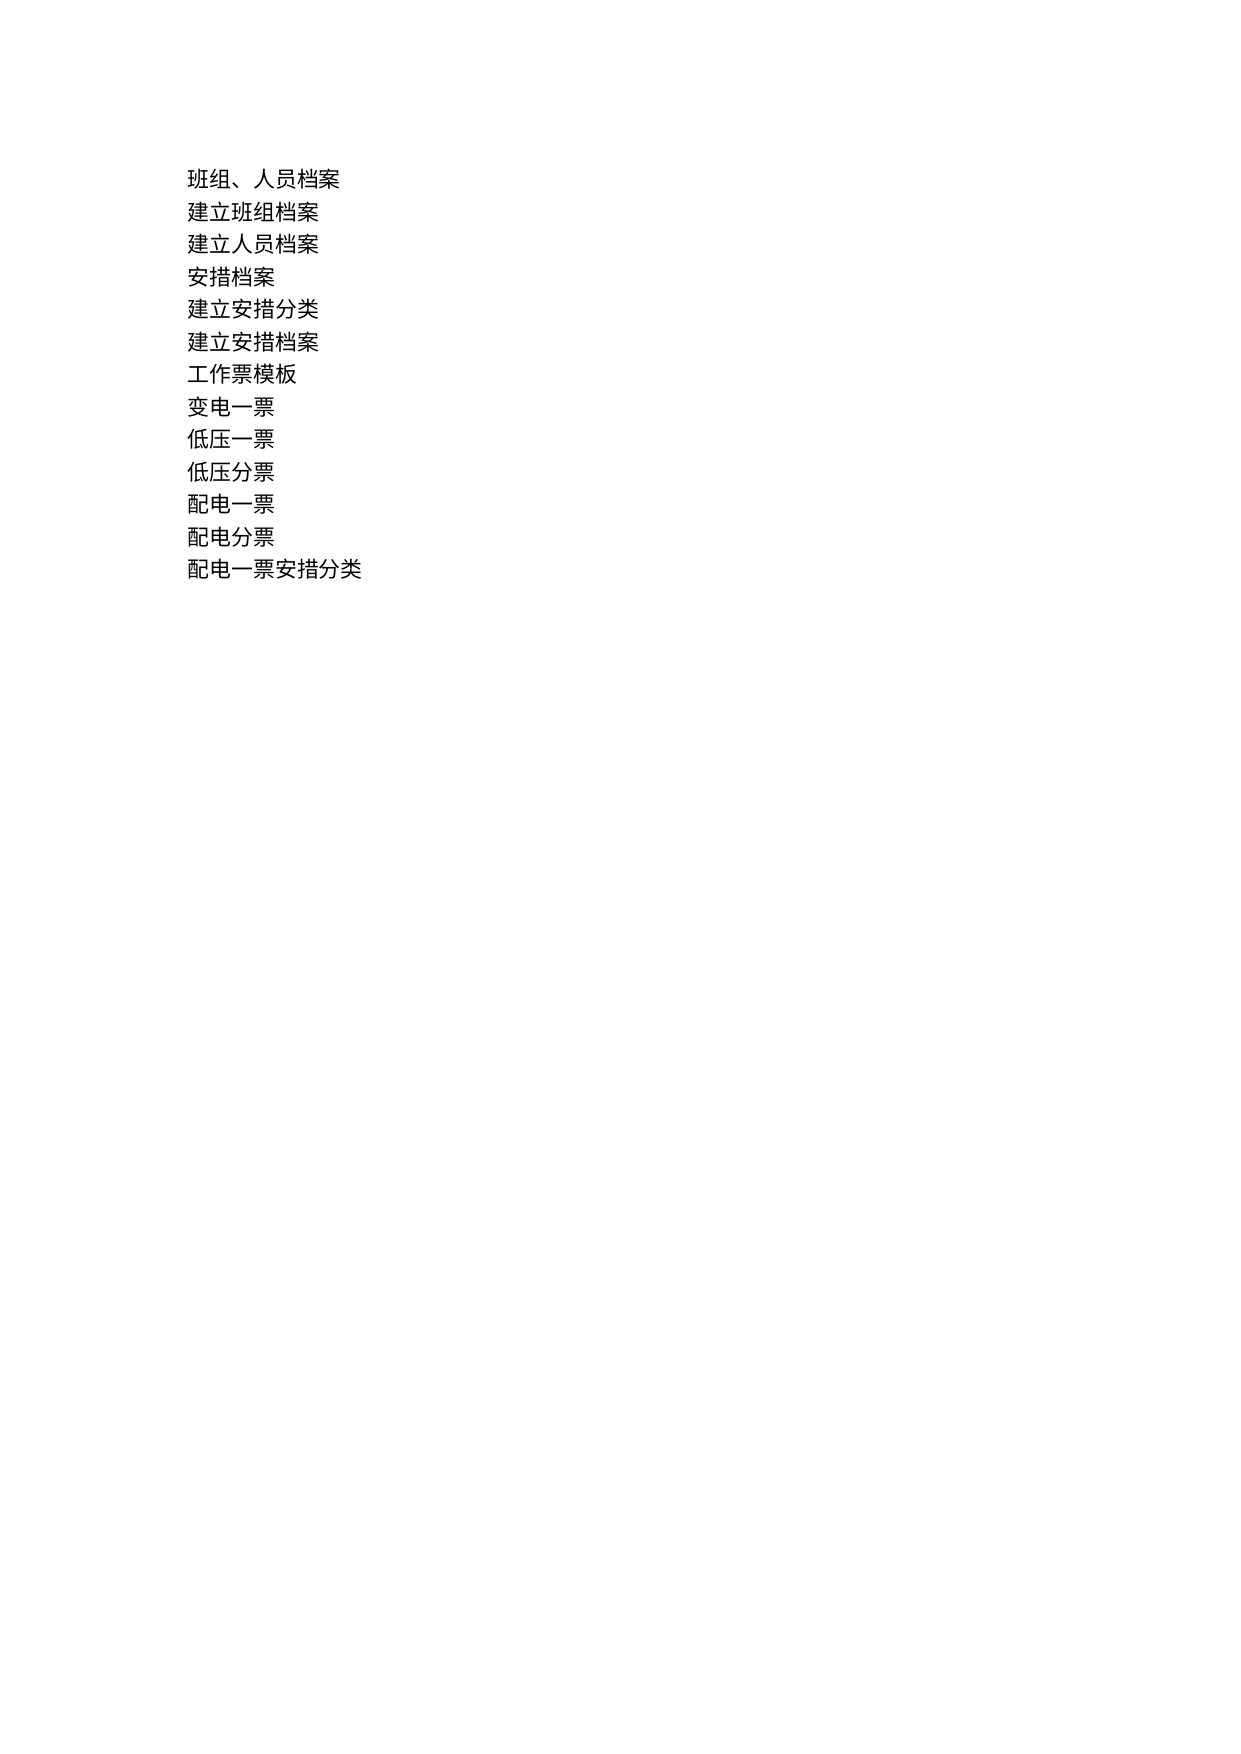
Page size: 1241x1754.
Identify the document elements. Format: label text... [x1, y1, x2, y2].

text 配电一票 [187, 487, 1053, 519]
text 工作票模板 [187, 357, 1053, 389]
text 低压一票 [187, 422, 1053, 454]
text 班组、人员档案 [187, 162, 1053, 194]
text 建立安措档案 [187, 324, 1053, 357]
text 配电分票 [187, 519, 1053, 552]
text 配电一票安措分类 [187, 552, 1053, 584]
text 低压分票 [187, 454, 1053, 487]
text 变电一票 [187, 389, 1053, 422]
text 建立班组档案 [187, 194, 1053, 227]
text 建立安措分类 [187, 292, 1053, 324]
text 安措档案 [187, 259, 1053, 292]
text 建立人员档案 [187, 227, 1053, 259]
